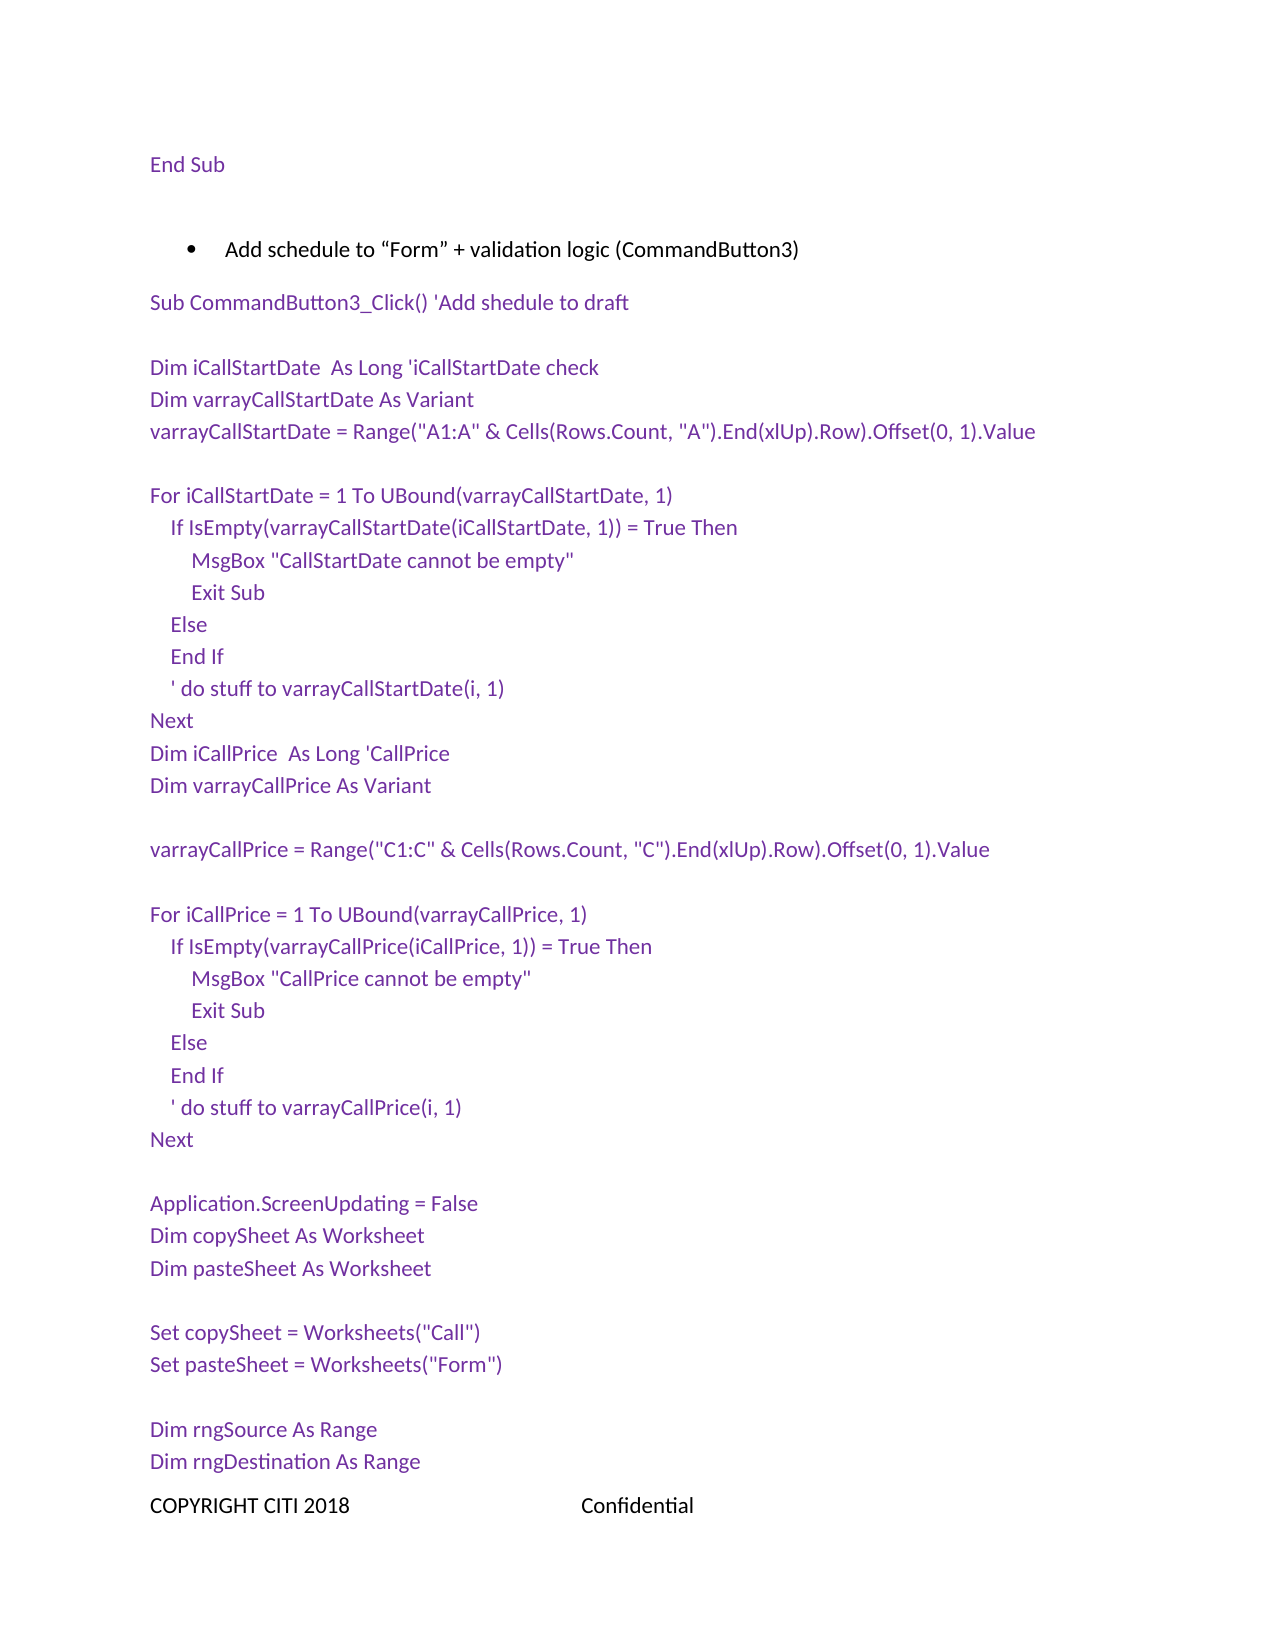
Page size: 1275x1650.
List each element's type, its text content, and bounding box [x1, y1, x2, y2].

text Set copySheet = Worksheets("Call") [150, 1318, 1125, 1346]
list Add schedule to “Form” + validation logic (CommandButton3) [187, 235, 1125, 263]
text Set pasteSheet = Worksheets("Form") [150, 1350, 1125, 1378]
text MsgBox "CallPrice cannot be empty" [150, 964, 1125, 992]
text Dim iCallStartDate As Long 'iCallStartDate check [150, 353, 1125, 381]
text MsgBox "CallStartDate cannot be empty" [150, 546, 1125, 574]
text If IsEmpty(varrayCallPrice(iCallPrice, 1)) = True Then [150, 932, 1125, 960]
text varrayCallPrice = Range("C1:C" & Cells(Rows.Count, "C").End(xlUp).Row).Offset(0, 1).Value [150, 835, 1125, 863]
text ' do stuff to varrayCallStartDate(i, 1) [150, 674, 1125, 702]
text Dim rngSource As Range [150, 1415, 1125, 1443]
text Dim pasteSheet As Worksheet [150, 1254, 1125, 1282]
text Else [150, 1028, 1125, 1057]
text Exit Sub [150, 996, 1125, 1024]
text End If [150, 642, 1125, 670]
text Dim iCallPrice As Long 'CallPrice [150, 739, 1125, 767]
text Dim rngDestination As Range [150, 1447, 1125, 1475]
text varrayCallStartDate = Range("A1:A" & Cells(Rows.Count, "A").End(xlUp).Row).Offset(0, 1).Value [150, 417, 1125, 445]
text Dim varrayCallStartDate As Variant [150, 385, 1125, 413]
text Next [150, 707, 1125, 735]
text If IsEmpty(varrayCallStartDate(iCallStartDate, 1)) = True Then [150, 513, 1125, 542]
text End Sub [150, 150, 1125, 178]
text Sub CommandButton3_Click() 'Add shedule to draft [150, 288, 1125, 316]
text Else [150, 610, 1125, 638]
text For iCallStartDate = 1 To UBound(varrayCallStartDate, 1) [150, 481, 1125, 509]
text End If [150, 1061, 1125, 1089]
text For iCallPrice = 1 To UBound(varrayCallPrice, 1) [150, 900, 1125, 928]
text Dim copySheet As Worksheet [150, 1222, 1125, 1250]
text Exit Sub [150, 578, 1125, 606]
text ' do stuff to varrayCallPrice(i, 1) [150, 1093, 1125, 1121]
text Application.ScreenUpdating = False [150, 1189, 1125, 1217]
text Dim varrayCallPrice As Variant [150, 771, 1125, 799]
text Next [150, 1125, 1125, 1153]
